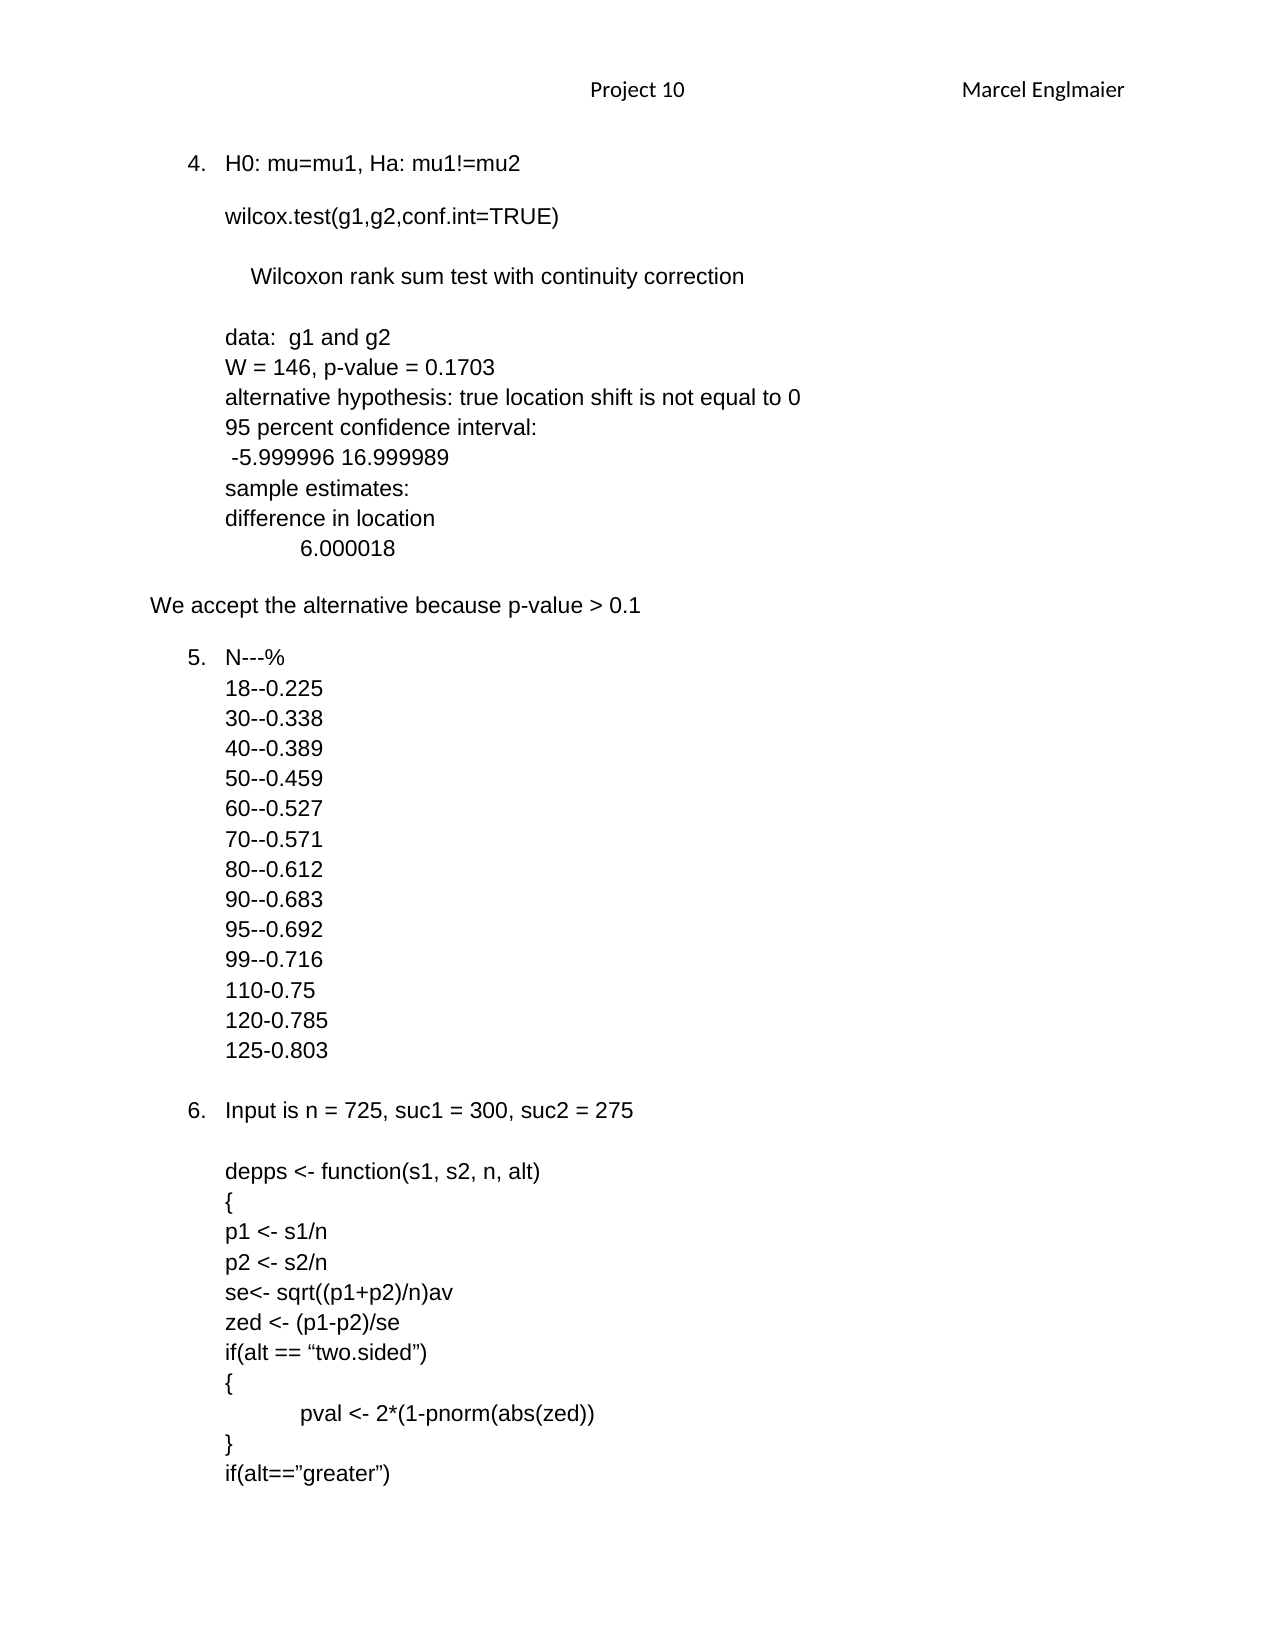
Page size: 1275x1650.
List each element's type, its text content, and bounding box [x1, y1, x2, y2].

text 70--0.571 [187, 826, 1125, 852]
text p1 <- s1/n [225, 1218, 1125, 1244]
text 95 percent confidence interval: [225, 414, 1125, 441]
text We accept the alternative because p-value > 0.1 [150, 592, 1125, 618]
text 90--0.683 [187, 886, 1125, 912]
text } [225, 1430, 1125, 1456]
text p2 <- s2/n [225, 1248, 1125, 1275]
text difference in location [225, 505, 1125, 531]
text alternative hypothesis: true location shift is not equal to 0 [225, 384, 1125, 410]
text 125-0.803 [187, 1037, 1125, 1063]
text depps <- function(s1, s2, n, alt) [225, 1158, 1125, 1184]
text W = 146, p-value = 0.1703 [225, 354, 1125, 380]
text zed <- (p1-p2)/se [225, 1309, 1125, 1335]
text pval <- 2*(1-pnorm(abs(zed)) [225, 1399, 1125, 1426]
text -5.999996 16.999989 [225, 444, 1125, 471]
list N---% [187, 644, 1125, 671]
text if(alt==”greater”) [225, 1460, 1125, 1486]
text { [225, 1188, 1125, 1214]
text 40--0.389 [187, 735, 1125, 761]
text 95--0.692 [187, 916, 1125, 942]
text 60--0.527 [187, 795, 1125, 822]
text if(alt == “two.sided”) [225, 1339, 1125, 1365]
list Input is n = 725, suc1 = 300, suc2 = 275 [187, 1097, 1125, 1124]
text data: g1 and g2 [225, 323, 1125, 350]
text se<- sqrt((p1+p2)/n)av [225, 1279, 1125, 1305]
list H0: mu=mu1, Ha: mu1!=mu2 [187, 150, 1125, 176]
text 18--0.225 [187, 674, 1125, 701]
text 110-0.75 [187, 977, 1125, 1003]
text Wilcoxon rank sum test with continuity correction [225, 263, 1125, 289]
text wilcox.test(g1,g2,conf.int=TRUE) [225, 203, 1125, 229]
text sample estimates: [225, 474, 1125, 501]
text 30--0.338 [187, 705, 1125, 731]
text 120-0.785 [187, 1007, 1125, 1033]
text 99--0.716 [187, 946, 1125, 973]
text 6.000018 [225, 535, 1125, 561]
text { [225, 1369, 1125, 1396]
text 80--0.612 [187, 856, 1125, 882]
text 50--0.459 [187, 765, 1125, 791]
